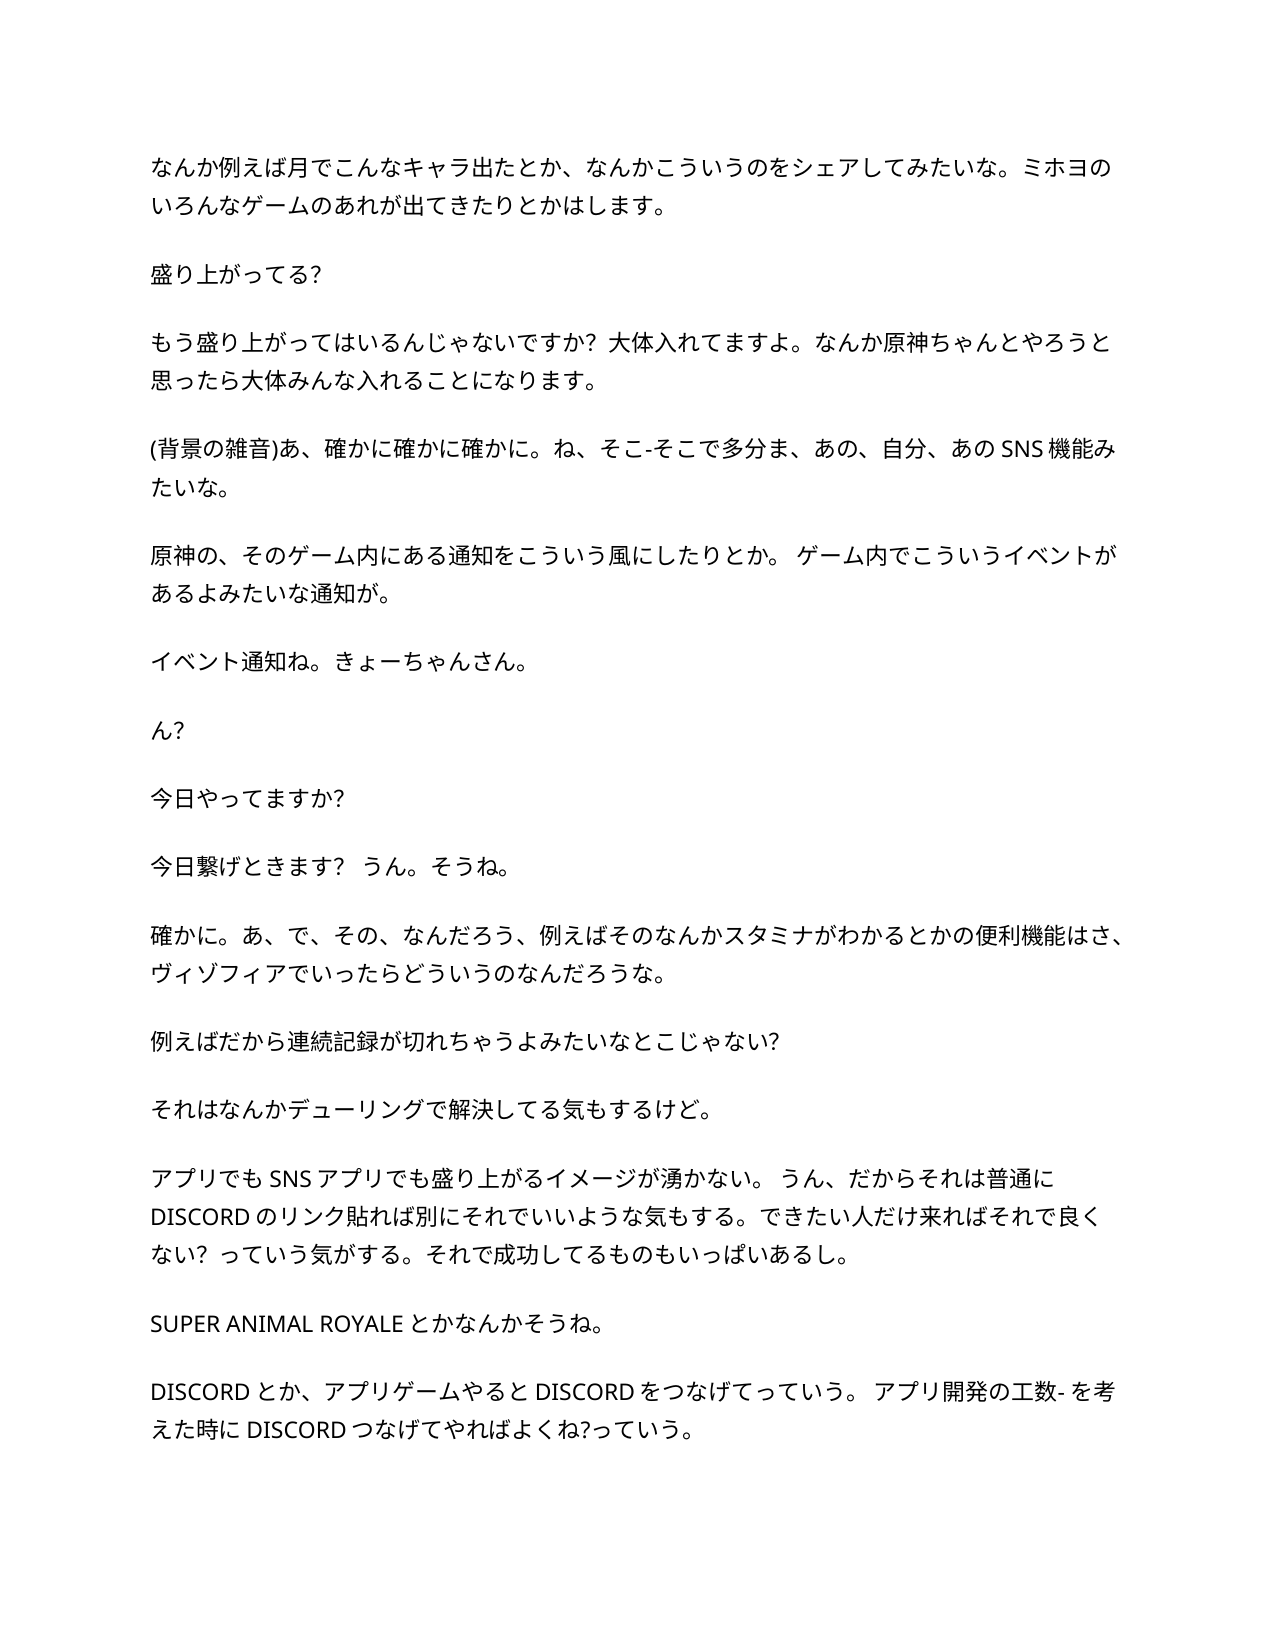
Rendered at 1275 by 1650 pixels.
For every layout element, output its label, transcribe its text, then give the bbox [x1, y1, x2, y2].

text 例えばだから連続記録が切れちゃうよみたいなとこじゃない？ [150, 1024, 1125, 1057]
text なんか例えば月でこんなキャラ出たとか、なんかこういうのをシェアしてみたいな。ミホヨのいろんなゲームのあれが出てきたりとかはします。 [150, 150, 1125, 221]
text 今日繋げときます？ うん。そうね。 [150, 849, 1125, 882]
text SUPER ANIMAL ROYALEとかなんかそうね。 [150, 1306, 1125, 1339]
text DISCORDとか、アプリゲームやるとDISCORDをつなげてっていう。 アプリ開発の工数- を考えた時にDISCORDつなげてやればよくね?っていう。 [150, 1374, 1125, 1446]
text 原神の、そのゲーム内にある通知をこういう風にしたりとか。 ゲーム内でこういうイベントがあるよみたいな通知が。 [150, 538, 1125, 609]
text ん？ [150, 713, 1125, 746]
text 今日やってますか？ [150, 781, 1125, 814]
text もう盛り上がってはいるんじゃないですか？大体入れてますよ。なんか原神ちゃんとやろうと思ったら大体みんな入れることになります。 [150, 325, 1125, 396]
text アプリでもSNSアプリでも盛り上がるイメージが湧かない。 うん、だからそれは普通にDISCORDのリンク貼れば別にそれでいいような気もする。できたい人だけ来ればそれで良くない？っていう気がする。それで成功してるものもいっぱいあるし。 [150, 1161, 1125, 1270]
text イベント通知ね。きょーちゃんさん。 [150, 644, 1125, 677]
text それはなんかデューリングで解決してる気もするけど。 [150, 1092, 1125, 1126]
text (背景の雑音)あ、確かに確かに確かに。ね、そこ-そこで多分ま、あの、自分、あのSNS機能みたいな。 [150, 431, 1125, 503]
text 確かに。あ、で、その、なんだろう、例えばそのなんかスタミナがわかるとかの便利機能はさ、ヴィゾフィアでいったらどういうのなんだろうな。 [150, 918, 1125, 989]
text 盛り上がってる？ [150, 256, 1125, 290]
